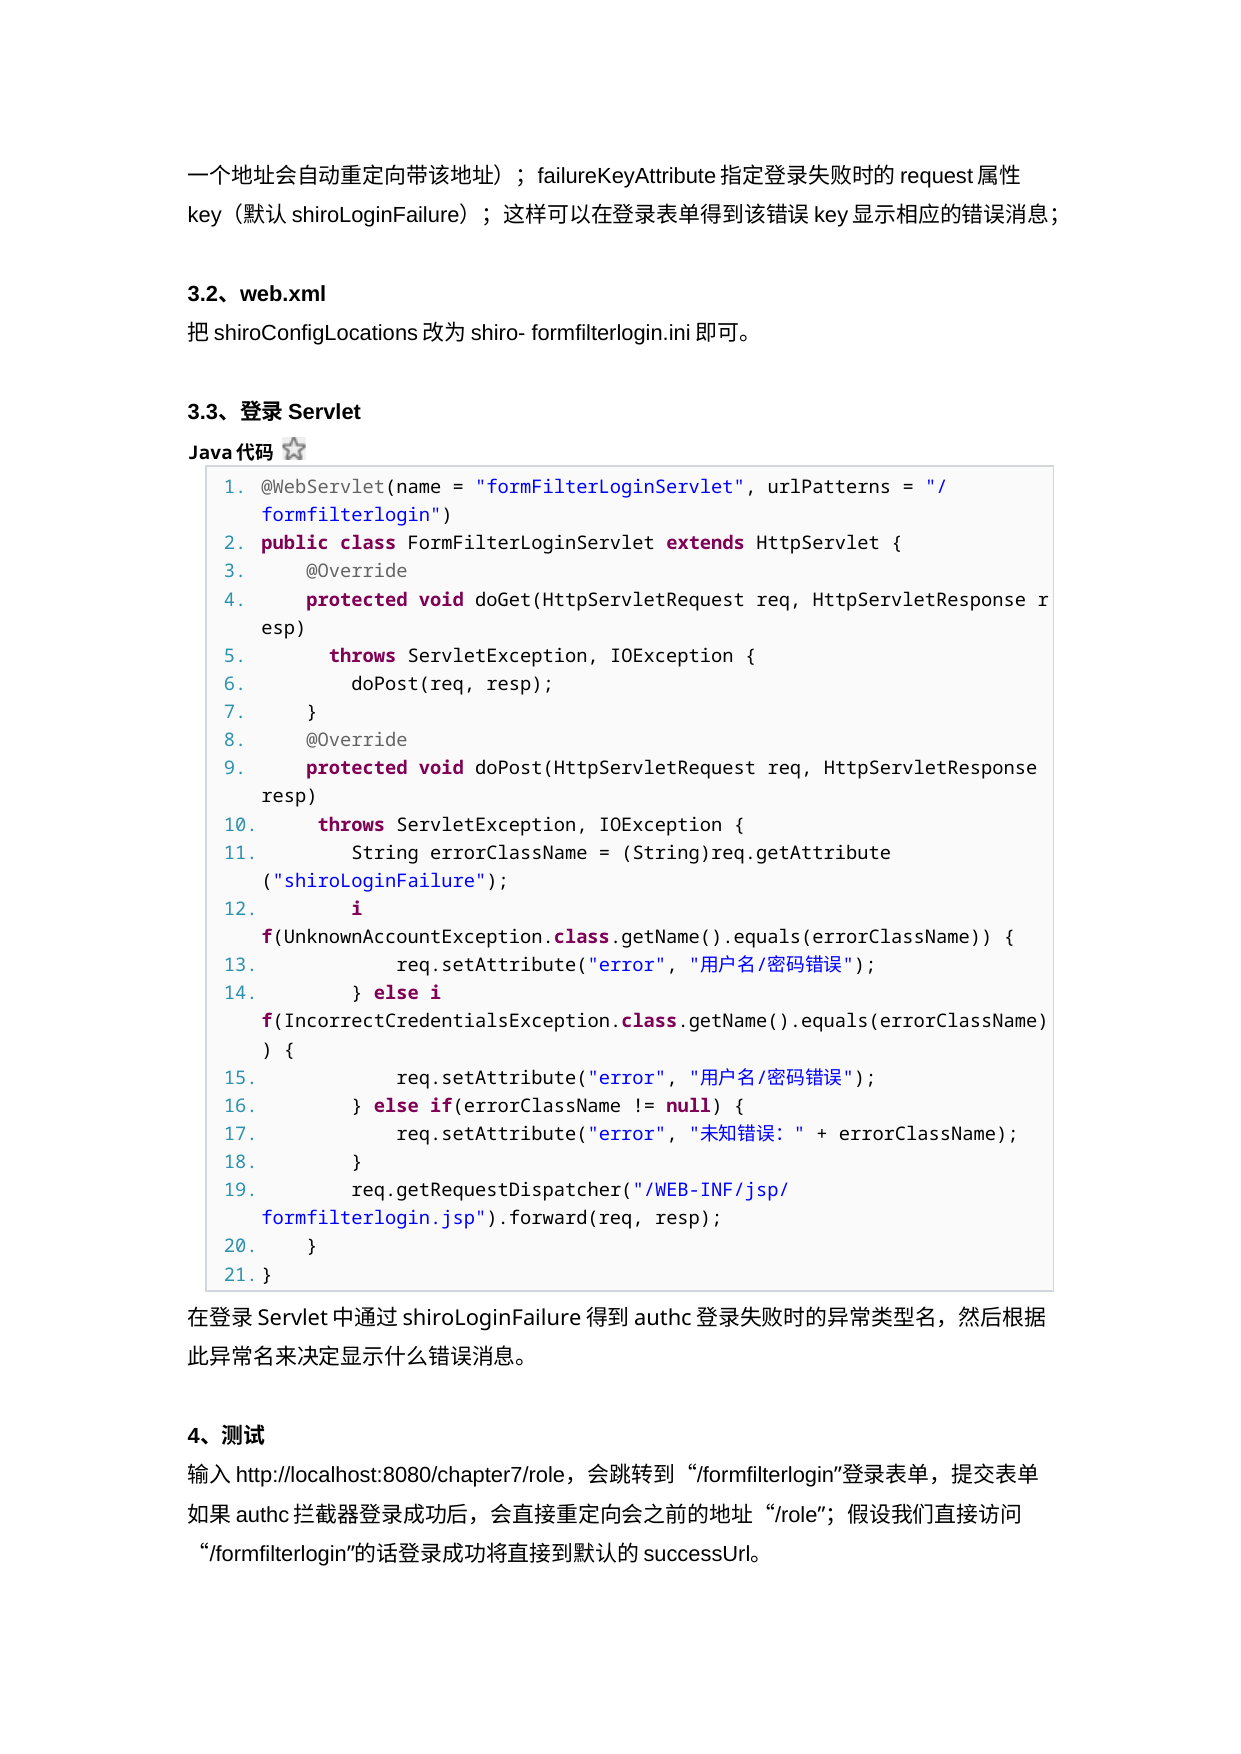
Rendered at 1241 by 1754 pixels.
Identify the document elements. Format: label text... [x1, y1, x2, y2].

list req.setAttribute("error", "用户名/密码错误"); [207, 1056, 1053, 1084]
list } [207, 1140, 1053, 1168]
list protected void doPost(HttpServletRequest req, HttpServletResponse resp) [207, 746, 1053, 802]
list } [207, 1252, 1053, 1290]
list } else if(errorClassName != null) { [207, 1084, 1053, 1112]
list @Override [207, 549, 1053, 577]
text Java代码 [187, 426, 1053, 465]
list req.getRequestDispatcher("/WEB-INF/jsp/formfilterlogin.jsp").forward(req, resp); [207, 1168, 1053, 1224]
text 3.2、web.xml [187, 268, 1053, 307]
text 4、测试 [187, 1410, 1053, 1449]
list } [207, 690, 1053, 718]
list if(UnknownAccountException.class.getName().equals(errorClassName)) { [207, 887, 1053, 943]
list String errorClassName = (String)req.getAttribute("shiroLoginFailure"); [207, 831, 1053, 887]
list @WebServlet(name = "formFilterLoginServlet", urlPatterns = "/formfilterlogin") [207, 467, 1053, 521]
list @Override [207, 718, 1053, 746]
list req.setAttribute("error", "未知错误：" + errorClassName); [207, 1112, 1053, 1140]
list req.setAttribute("error", "用户名/密码错误"); [207, 943, 1053, 971]
list } else if(IncorrectCredentialsException.class.getName().equals(errorClassName)) { [207, 971, 1053, 1056]
text 把shiroConfigLocations改为shiro- formfilterlogin.ini即可。 [187, 307, 1053, 347]
picture [282, 437, 306, 460]
list public class FormFilterLoginServlet extends HttpServlet { [207, 521, 1053, 549]
list throws ServletException, IOException { [207, 634, 1053, 662]
list } [207, 1224, 1053, 1252]
list throws ServletException, IOException { [207, 802, 1053, 831]
list protected void doGet(HttpServletRequest req, HttpServletResponse resp) [207, 577, 1053, 634]
text 在登录Servlet中通过shiroLoginFailure得到authc登录失败时的异常类型名，然后根据此异常名来决定显示什么错误消息。 [187, 1292, 1053, 1371]
list doPost(req, resp); [207, 662, 1053, 690]
text 3.3、登录Servlet [187, 386, 1053, 426]
